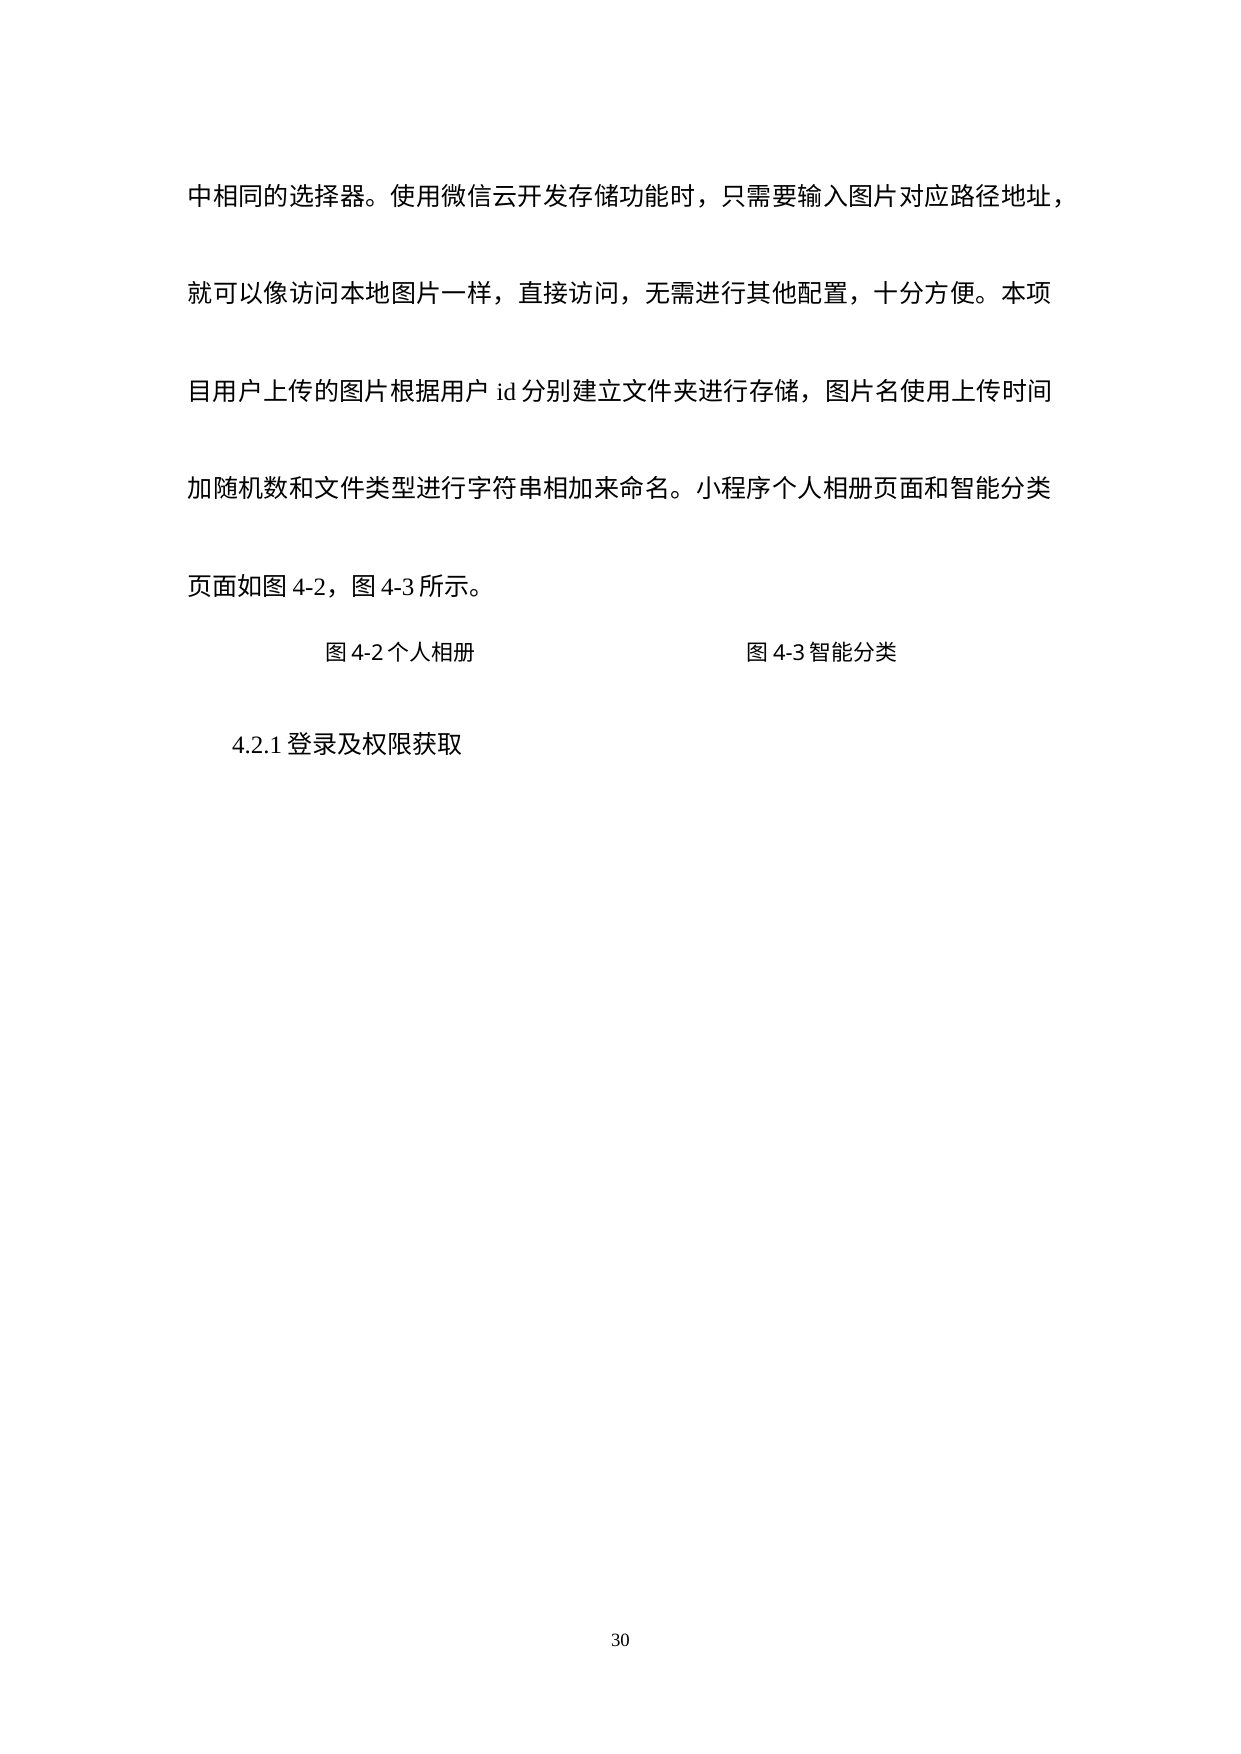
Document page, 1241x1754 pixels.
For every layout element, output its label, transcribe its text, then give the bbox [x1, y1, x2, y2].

text 图4-2个人相册 图4-3智能分类 [187, 635, 1053, 668]
subtitle 4.2.1登录及权限获取 [187, 711, 1053, 776]
text 在app.js文件中配置小程序的全局变量，app.json中注册页面和底部导航栏的设置，定义在 app.wxss 中的样式为全局样式，作用于每一个页面。在 page 的 wxss 文件中定义的样式为局部样式，只作用在对应的页面，并会覆盖 app.wxss 中相同的选择器。使用微信云开发存储功能时，只需要输入图片对应路径地址，就可以像访问本地图片一样，直接访问，无需进行其他配置，十分方便。本项目用户上传的图片根据用户id分别建立文件夹进行存储，图片名使用上传时间加随机数和文件类型进行字符串相加来命名。小程序个人相册页面和智能分类页面如图4-2，图4-3所示。 [187, 162, 1053, 617]
